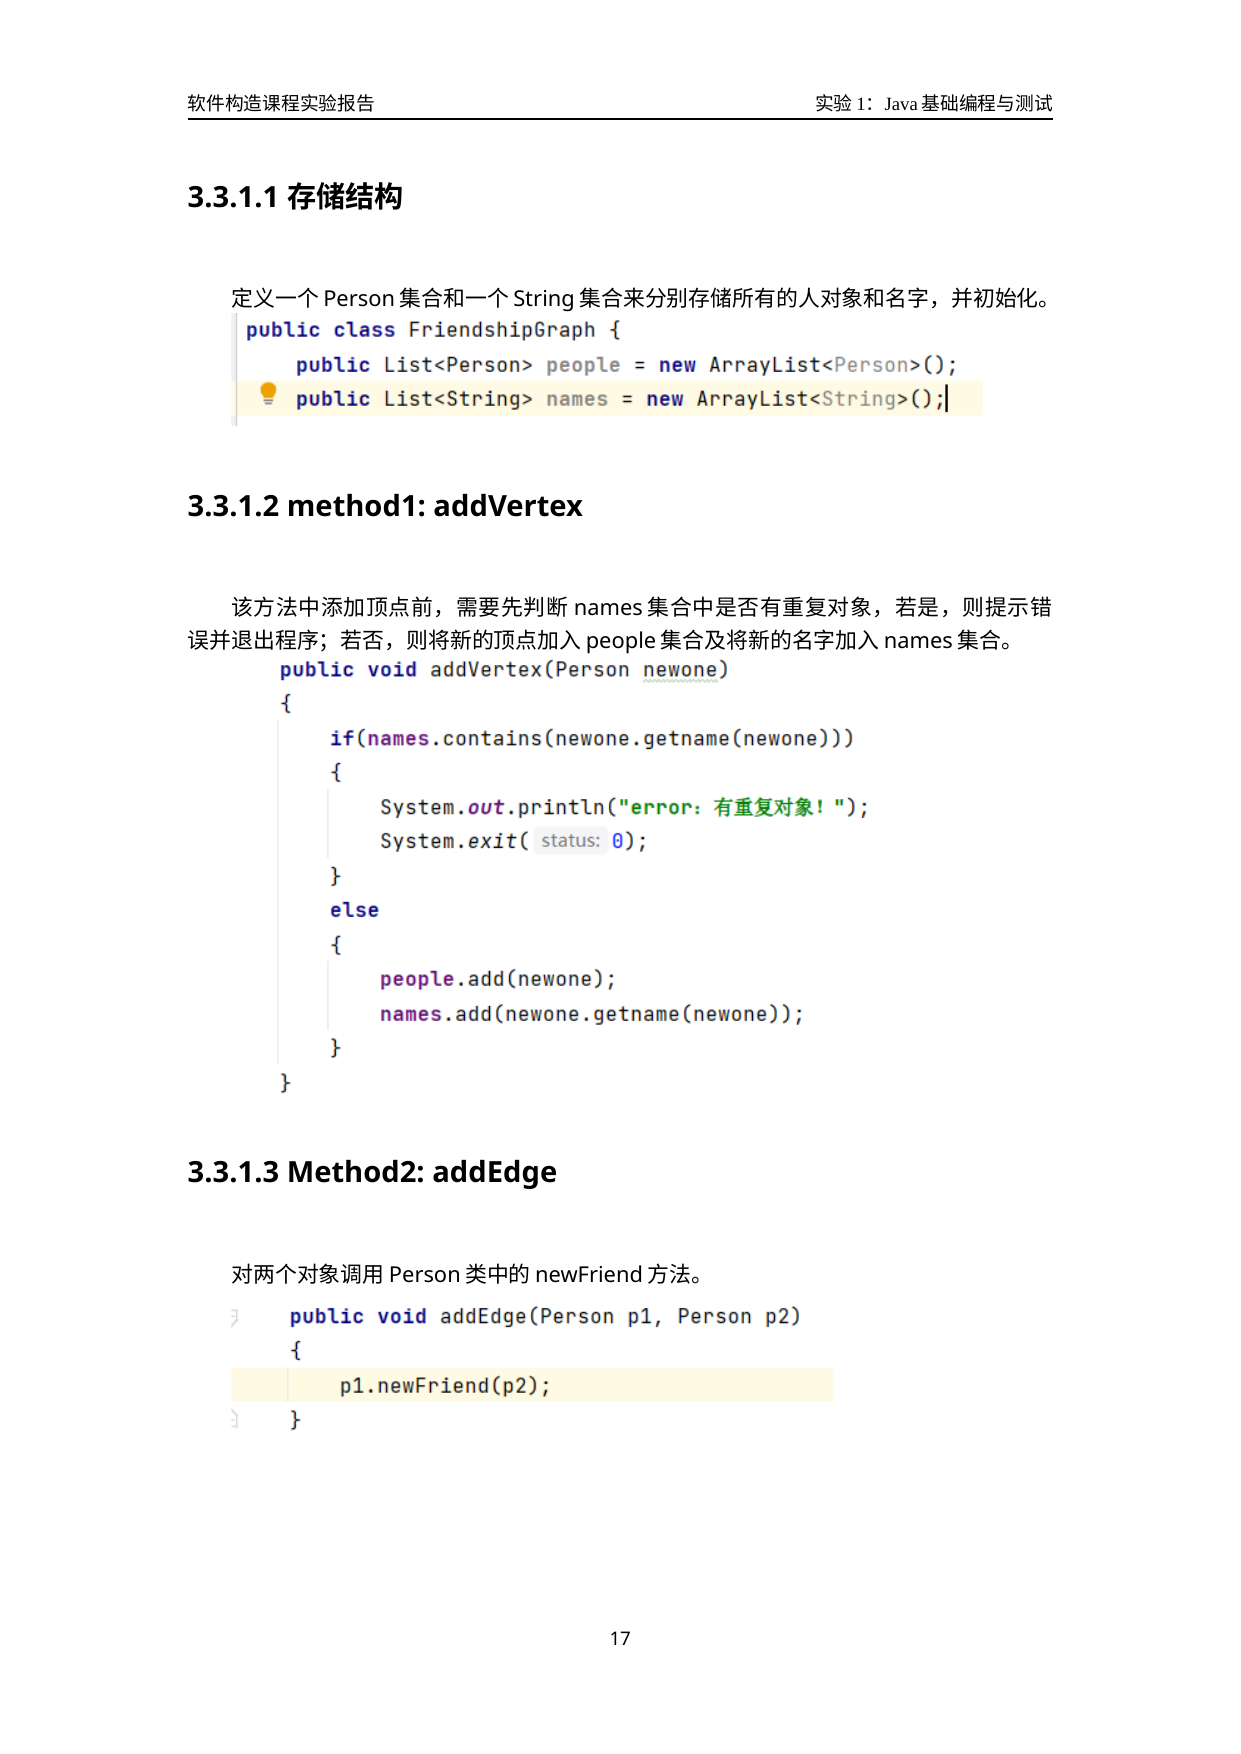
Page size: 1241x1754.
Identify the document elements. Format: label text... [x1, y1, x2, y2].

subtitle 3.3.1.3 Method2: addEdge [187, 1139, 1053, 1204]
picture [231, 655, 896, 1110]
subtitle 3.3.1.2 method1: addVertex [187, 472, 1053, 537]
list 该方法中添加顶点前，需要先判断names集合中是否有重复对象，若是，则提示错误并退出程序；若否，则将新的顶点加入people集合及将新的名字加入names集合。 [187, 590, 1053, 655]
subtitle 3.3.1.1 存储结构 [187, 162, 1053, 227]
list 定义一个Person集合和一个String集合来分别存储所有的人对象和名字，并初始化。 [187, 281, 1053, 313]
list 对两个对象调用Person类中的newFriend方法。 [231, 1256, 1053, 1289]
picture [231, 1288, 834, 1451]
picture [231, 313, 983, 426]
